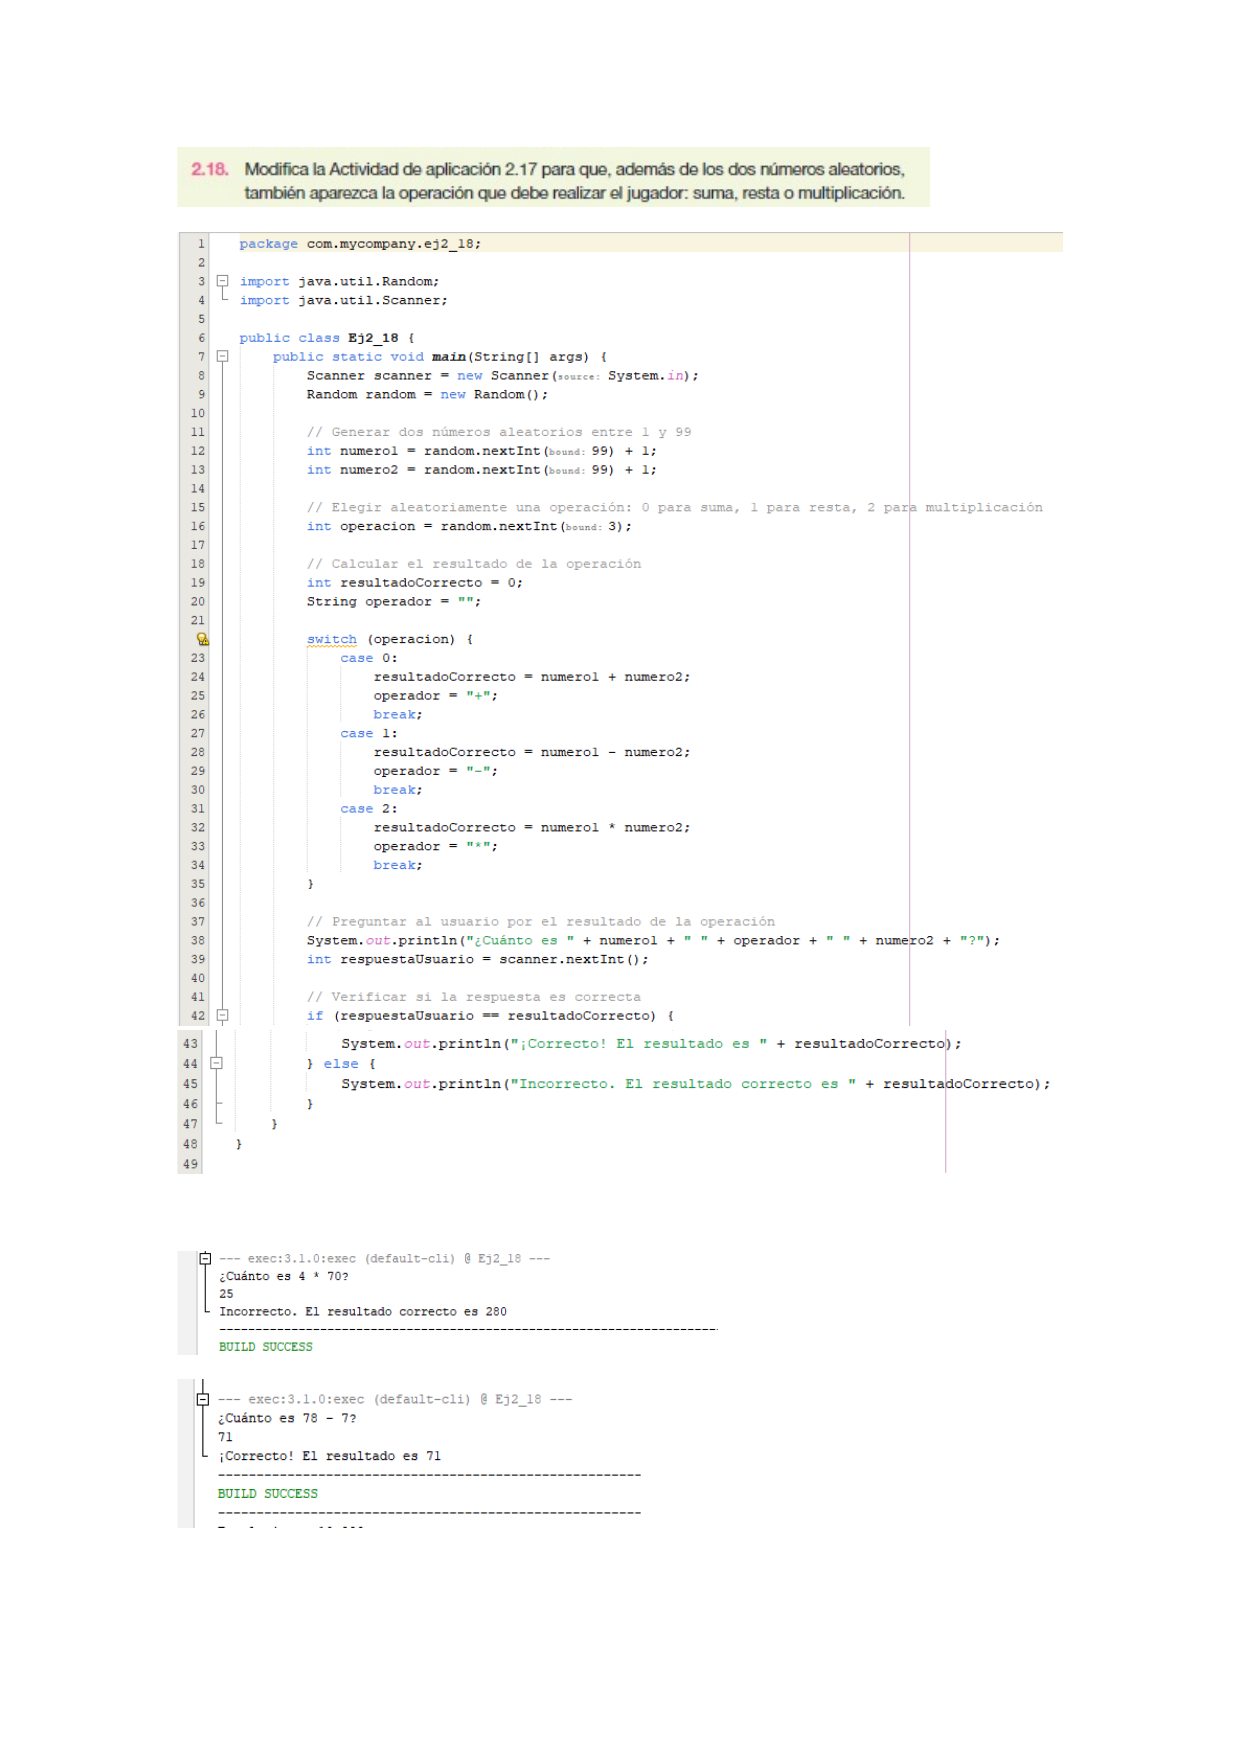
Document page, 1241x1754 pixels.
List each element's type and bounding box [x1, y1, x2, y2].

picture [177, 1030, 1063, 1174]
picture [177, 232, 1063, 1026]
picture [177, 147, 931, 207]
picture [177, 1251, 718, 1355]
picture [177, 1379, 641, 1528]
